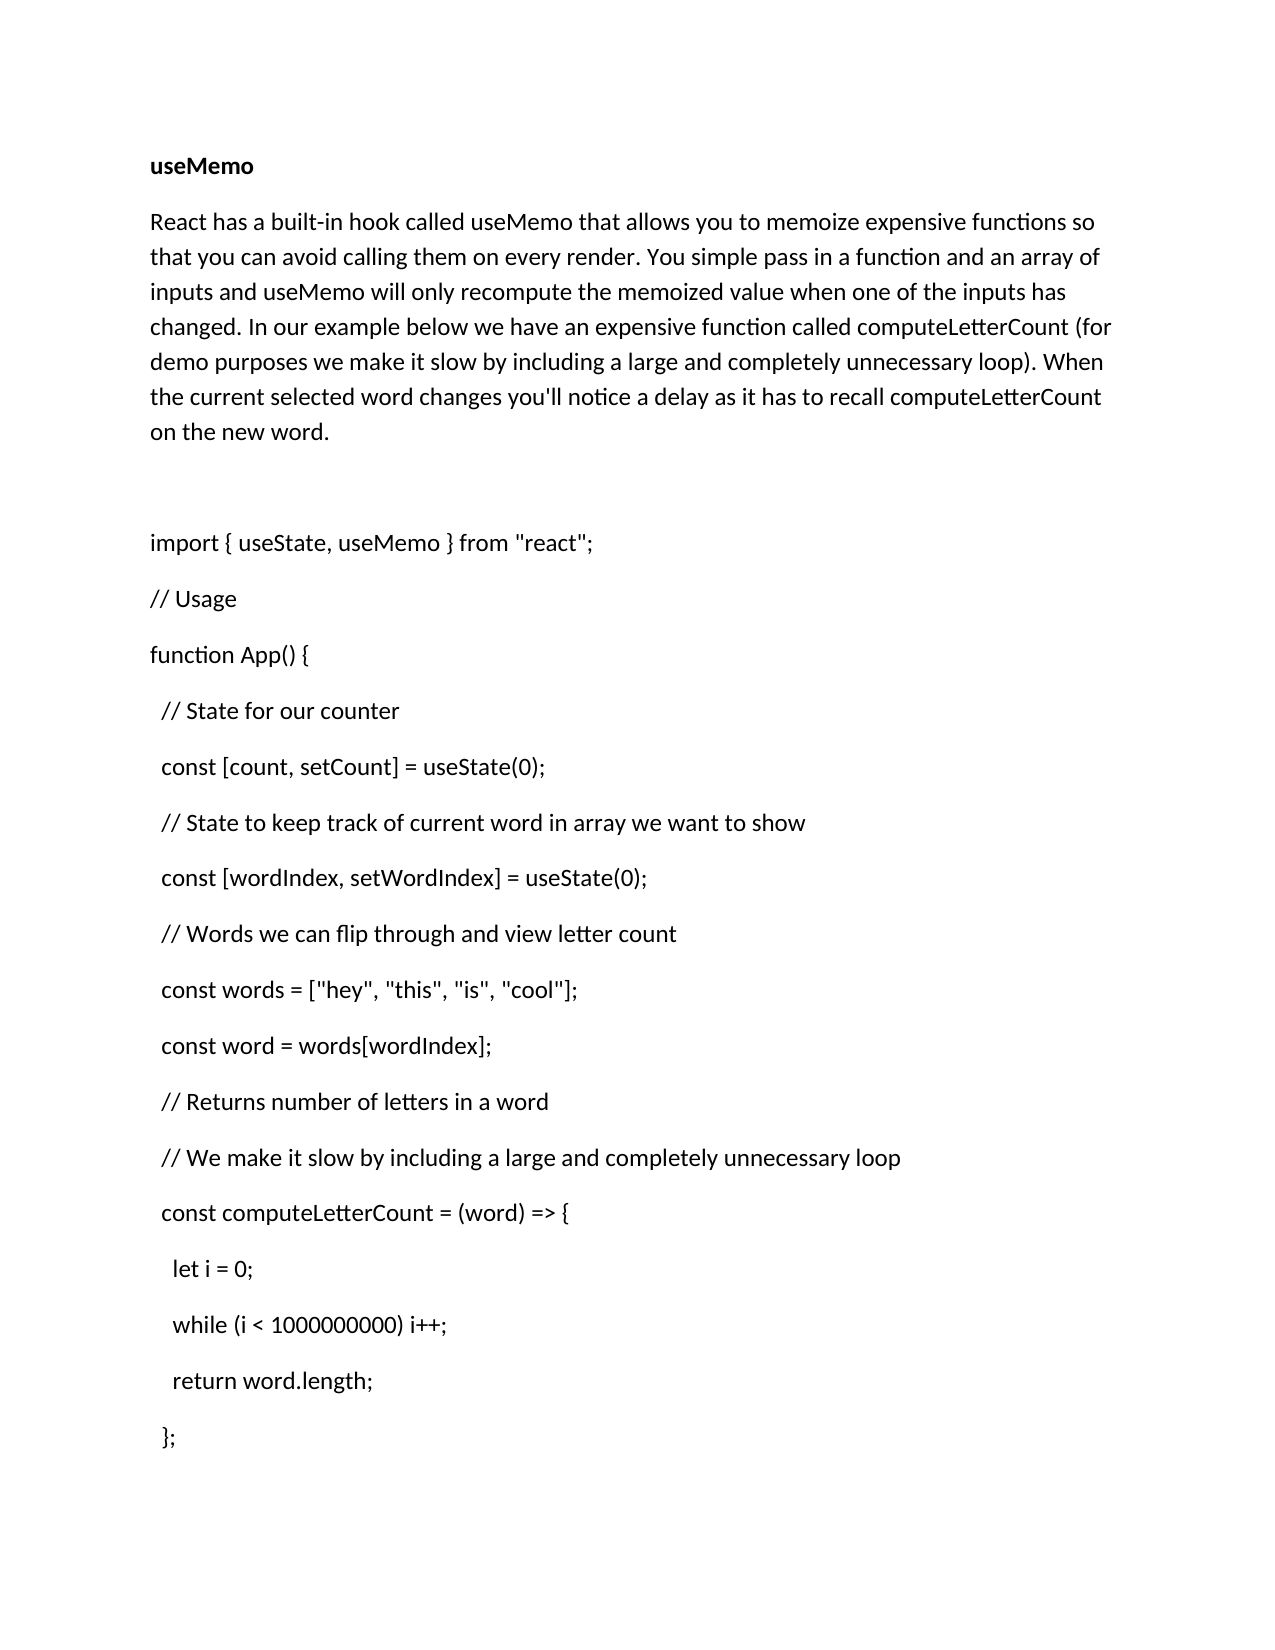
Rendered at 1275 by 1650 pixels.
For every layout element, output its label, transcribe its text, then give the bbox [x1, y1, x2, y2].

text let i = 0; [150, 1253, 1125, 1284]
text const [count, setCount] = useState(0); [150, 751, 1125, 781]
text while (i < 1000000000) i++; [150, 1309, 1125, 1340]
text // State to keep track of current word in array we want to show [150, 807, 1125, 837]
text const words = ["hey", "this", "is", "cool"]; [150, 974, 1125, 1005]
text return word.length; [150, 1365, 1125, 1396]
text // Returns number of letters in a word [150, 1086, 1125, 1116]
text function App() { [150, 639, 1125, 670]
text const computeLetterCount = (word) => { [150, 1197, 1125, 1228]
text React has a built-in hook called useMemo that allows you to memoize expensive functions so that you can avoid calling them on every render. You simple pass in a function and an array of inputs and useMemo will only recompute the memoized value when one of the inputs has changed. In our example below we have an expensive function called computeLetterCount (for demo purposes we make it slow by including a large and completely unnecessary loop). When the current selected word changes you'll notice a delay as it has to recall computeLetterCount on the new word. [150, 206, 1125, 446]
text // We make it slow by including a large and completely unnecessary loop [150, 1142, 1125, 1172]
text useMemo [150, 150, 1125, 181]
text import { useState, useMemo } from "react"; [150, 527, 1125, 558]
text const word = words[wordIndex]; [150, 1030, 1125, 1061]
text // State for our counter [150, 695, 1125, 726]
text // Words we can flip through and view letter count [150, 918, 1125, 949]
text // Usage [150, 583, 1125, 614]
text }; [150, 1421, 1125, 1451]
text const [wordIndex, setWordIndex] = useState(0); [150, 862, 1125, 893]
